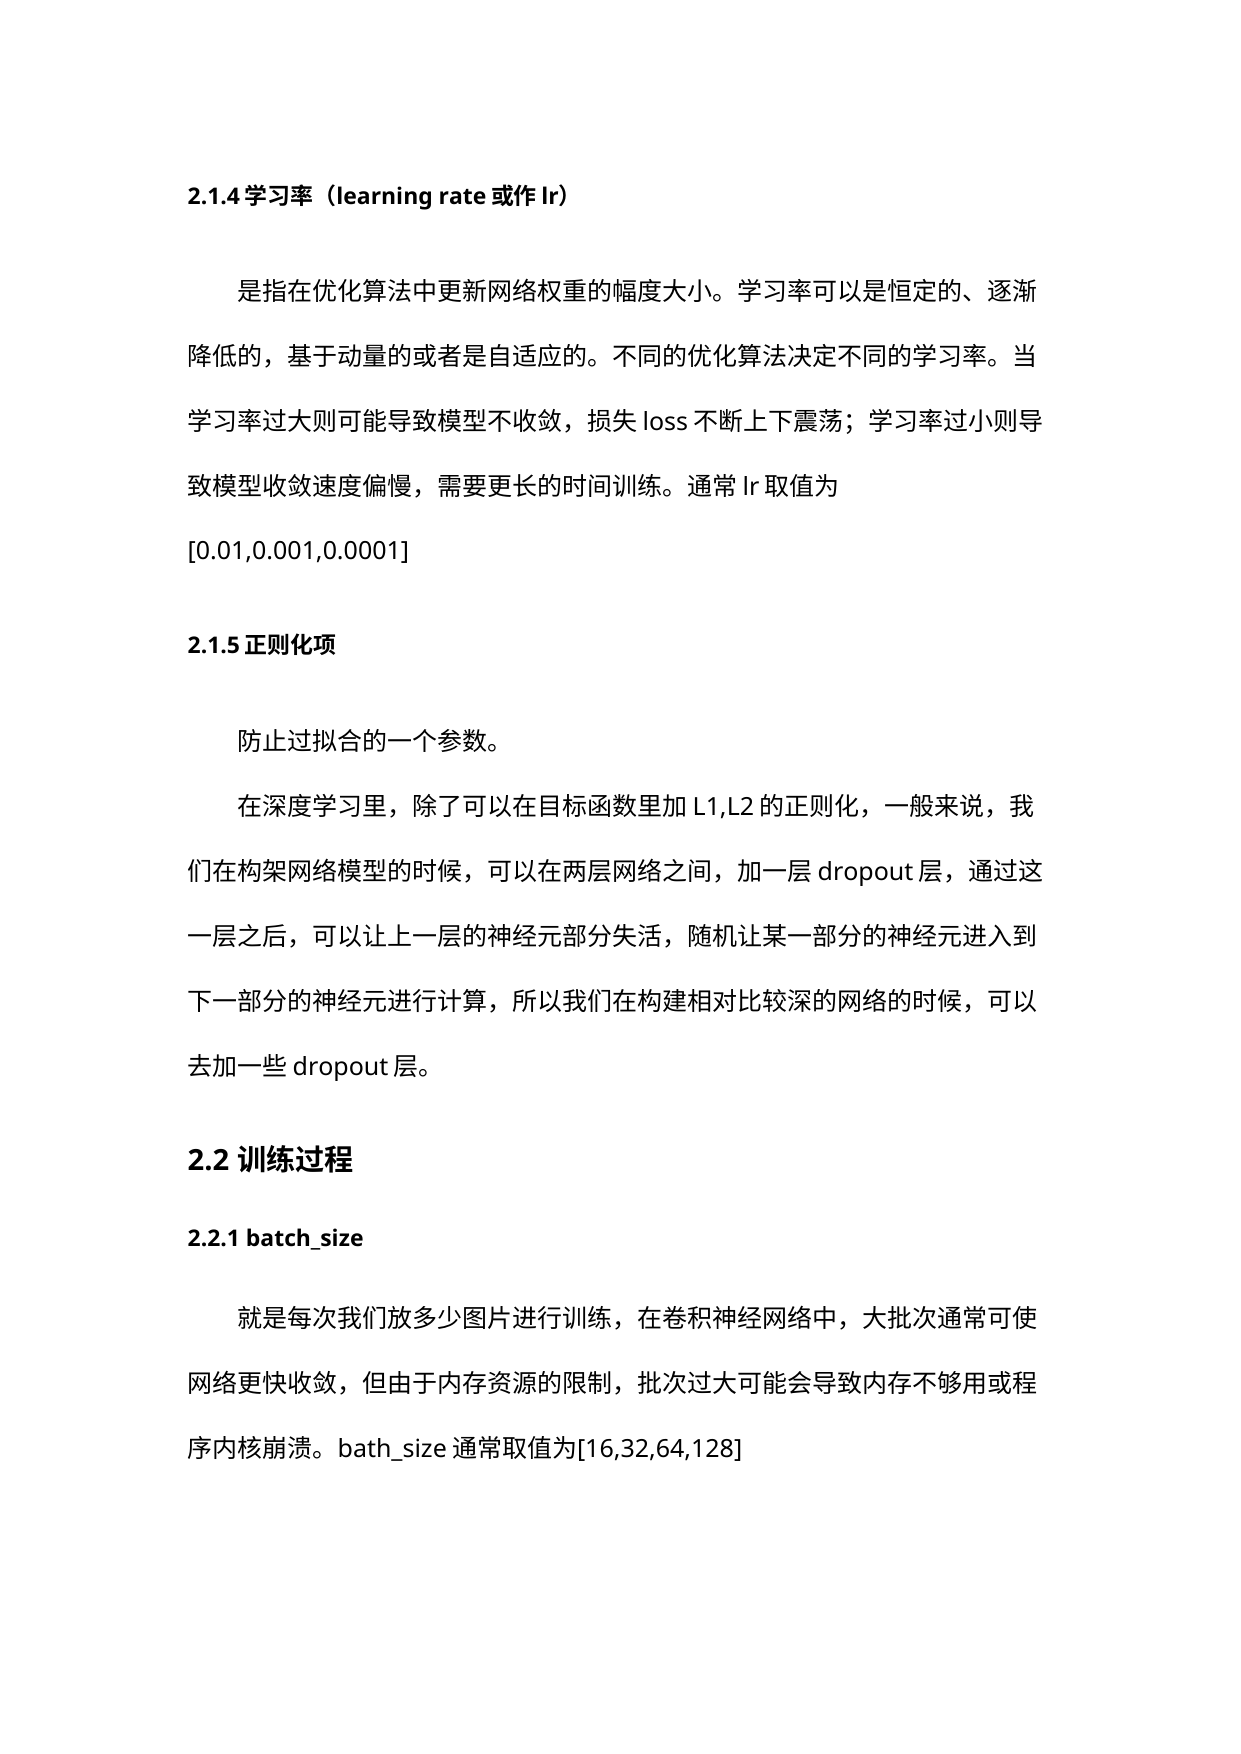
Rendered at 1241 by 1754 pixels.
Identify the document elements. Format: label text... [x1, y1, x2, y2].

text 防止过拟合的一个参数。 [187, 707, 1053, 772]
subtitle 2.2.1 batch_size [187, 1221, 1053, 1253]
text 就是每次我们放多少图片进行训练，在卷积神经网络中，大批次通常可使网络更快收敛，但由于内存资源的限制，批次过大可能会导致内存不够用或程序内核崩溃。bath_size通常取值为[16,32,64,128] [187, 1284, 1053, 1479]
subtitle 2.1.4学习率（learning rate或作lr） [187, 162, 1053, 227]
subtitle 2.1.5正则化项 [187, 611, 1053, 676]
text 在深度学习里，除了可以在目标函数里加L1,L2的正则化，一般来说，我们在构架网络模型的时候，可以在两层网络之间，加一层dropout层，通过这一层之后，可以让上一层的神经元部分失活，随机让某一部分的神经元进入到下一部分的神经元进行计算，所以我们在构建相对比较深的网络的时候，可以去加一些dropout层。 [187, 772, 1053, 1097]
text 是指在优化算法中更新网络权重的幅度大小。学习率可以是恒定的、逐渐降低的，基于动量的或者是自适应的。不同的优化算法决定不同的学习率。当学习率过大则可能导致模型不收敛，损失loss不断上下震荡；学习率过小则导致模型收敛速度偏慢，需要更长的时间训练。通常lr取值为[0.01,0.001,0.0001] [187, 257, 1053, 582]
subtitle 2.2 训练过程 [187, 1126, 1053, 1191]
